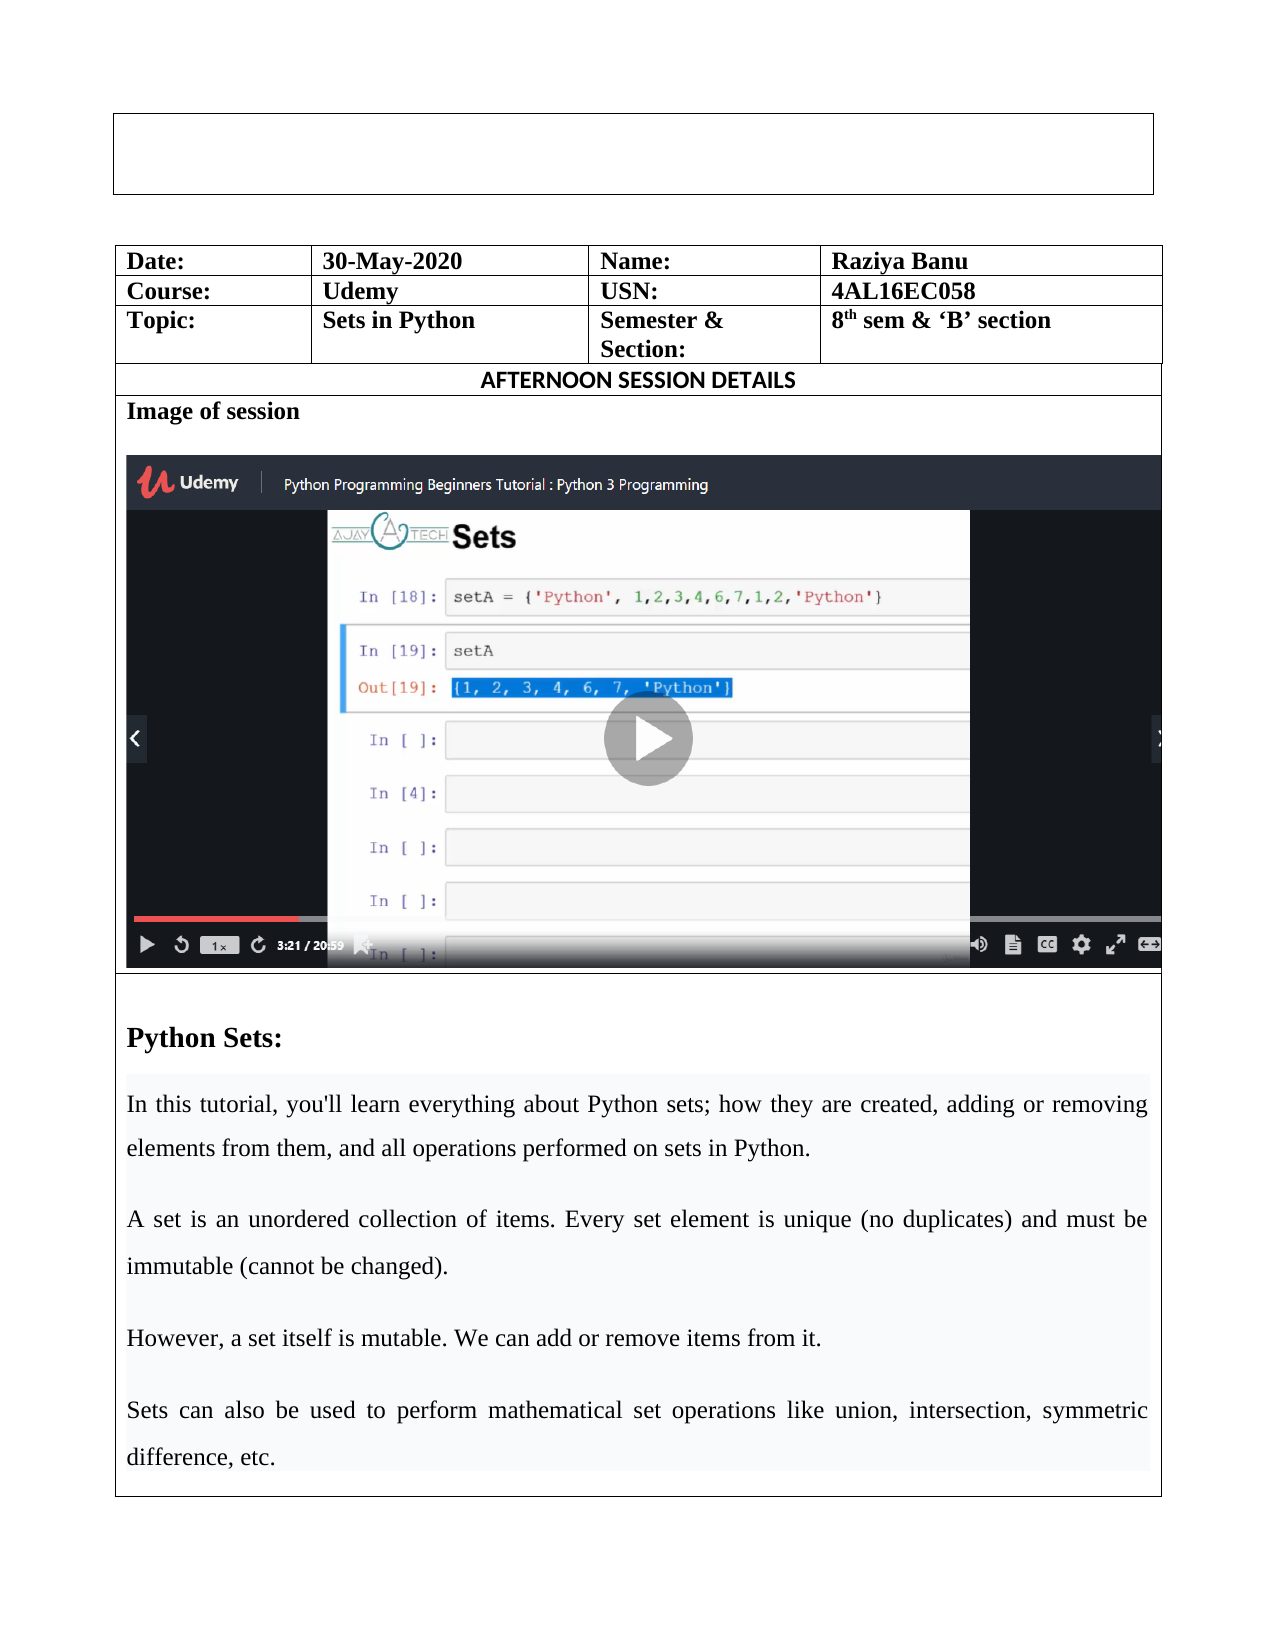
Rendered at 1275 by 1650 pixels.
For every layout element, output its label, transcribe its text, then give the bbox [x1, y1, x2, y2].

table_cell Udemy [312, 276, 588, 304]
table_cell Sets in Python [312, 306, 588, 363]
table_header Name: [589, 246, 820, 275]
table_cell AFTERNOON SESSION DETAILS [116, 364, 1161, 395]
table_cell Image of session [116, 396, 1161, 972]
table_header 30-May-2020 [312, 246, 588, 275]
table_cell Course: [116, 276, 311, 304]
table_cell Topic: [116, 306, 311, 363]
table_header Raziya Banu [821, 246, 1162, 275]
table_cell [116, 974, 1161, 1496]
picture [126, 455, 1162, 973]
table_cell Semester & Section: [589, 306, 820, 363]
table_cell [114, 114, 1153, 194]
table_cell 4AL16EC058 [821, 276, 1162, 304]
table_header Date: [116, 246, 311, 275]
table_cell USN: [589, 276, 820, 304]
table_cell 8th sem & ‘B’ section [821, 306, 1162, 363]
